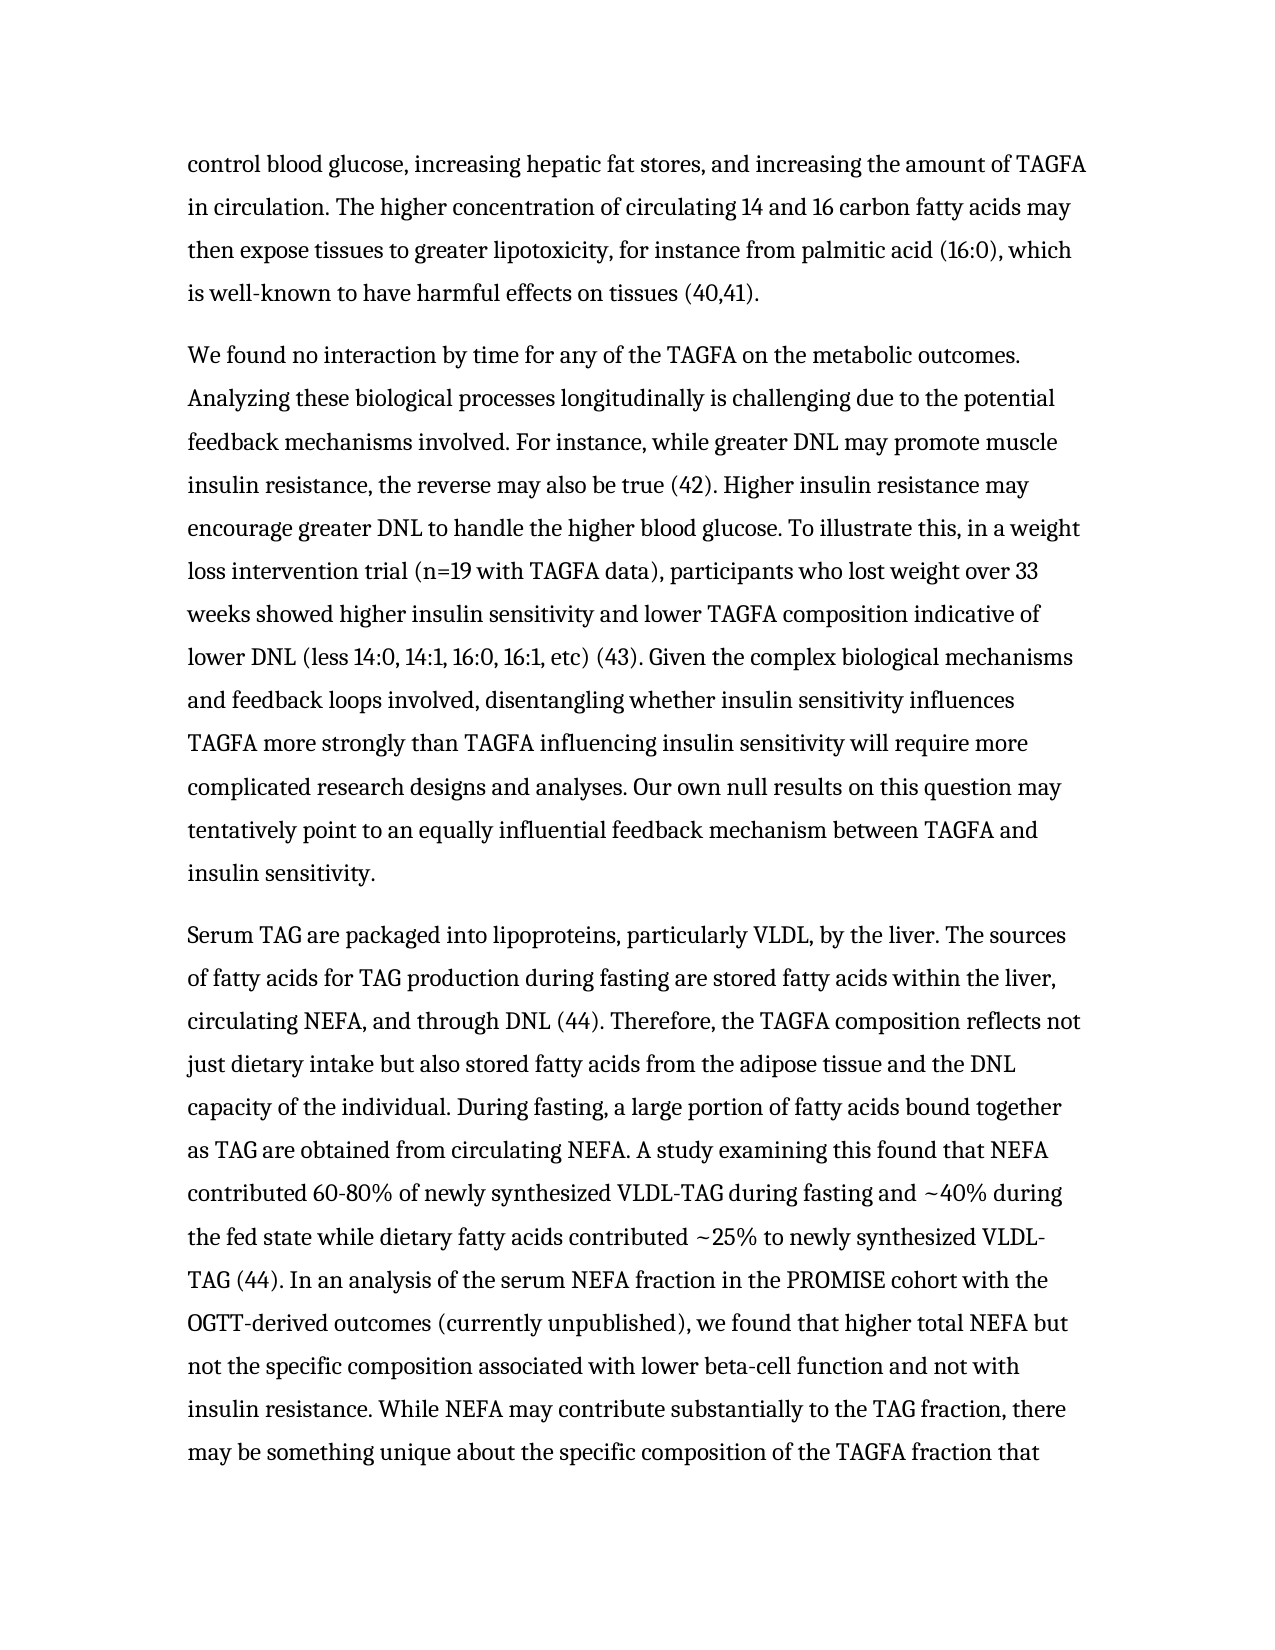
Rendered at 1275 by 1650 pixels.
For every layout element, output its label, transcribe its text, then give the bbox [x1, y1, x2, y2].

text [187, 150, 1087, 308]
text We found no interaction by time for any of the TAGFA on the metabolic outcomes. Analyzing these biological processes longitudinally is challenging due to the potential feedback mechanisms involved. For instance, while greater DNL may promote muscle insulin resistance, the reverse may also be true (42). Higher insulin resistance may encourage greater DNL to handle the higher blood glucose. To illustrate this, in a weight loss intervention trial (n=19 with TAGFA data), participants who lost weight over 33 weeks showed higher insulin sensitivity and lower TAGFA composition indicative of lower DNL (less 14:0, 14:1, 16:0, 16:1, etc) (43). Given the complex biological mechanisms and feedback loops involved, disentangling whether insulin sensitivity influences TAGFA more strongly than TAGFA influencing insulin sensitivity will require more complicated research designs and analyses. Our own null results on this question may tentatively point to an equally influential feedback mechanism between TAGFA and insulin sensitivity. [187, 341, 1087, 887]
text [187, 921, 1087, 1467]
